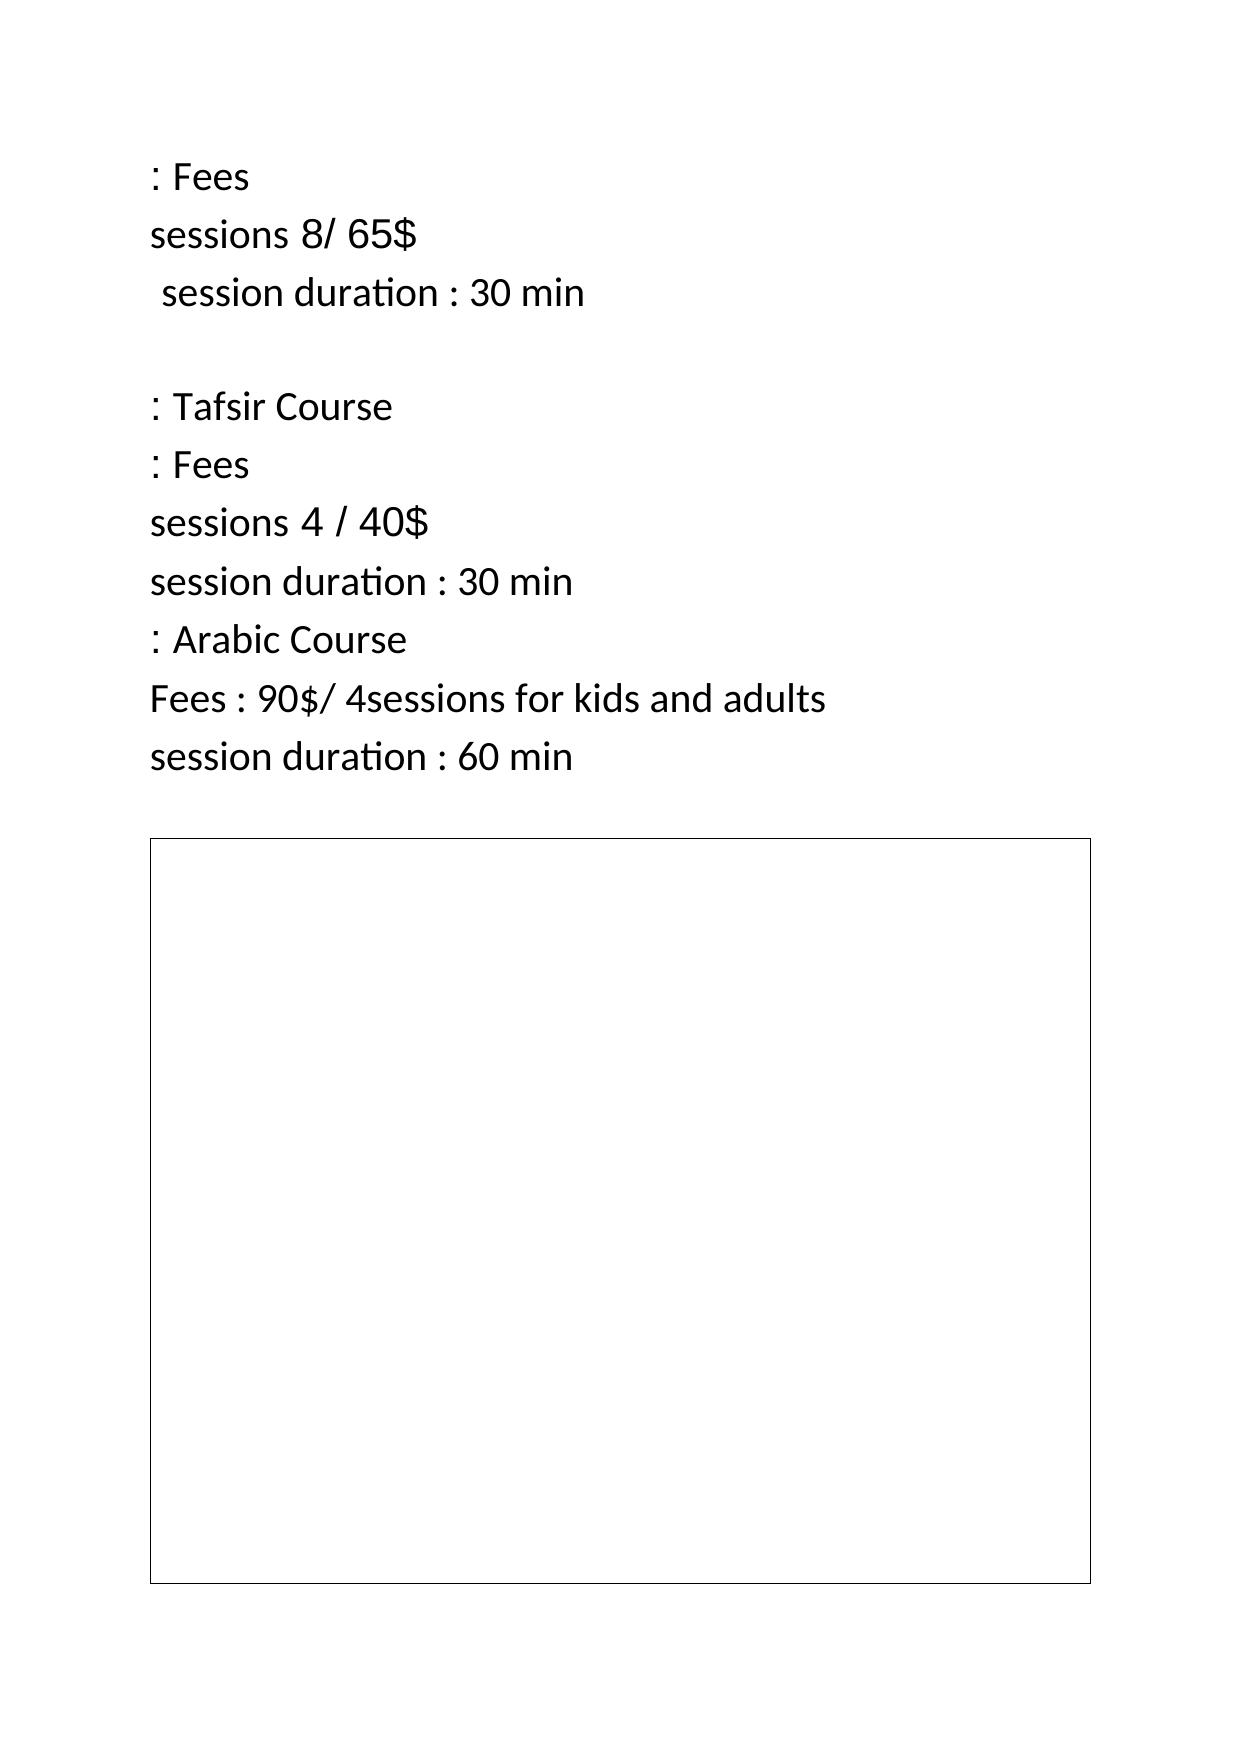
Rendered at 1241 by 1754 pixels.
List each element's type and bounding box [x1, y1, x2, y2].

text [150, 150, 1090, 813]
